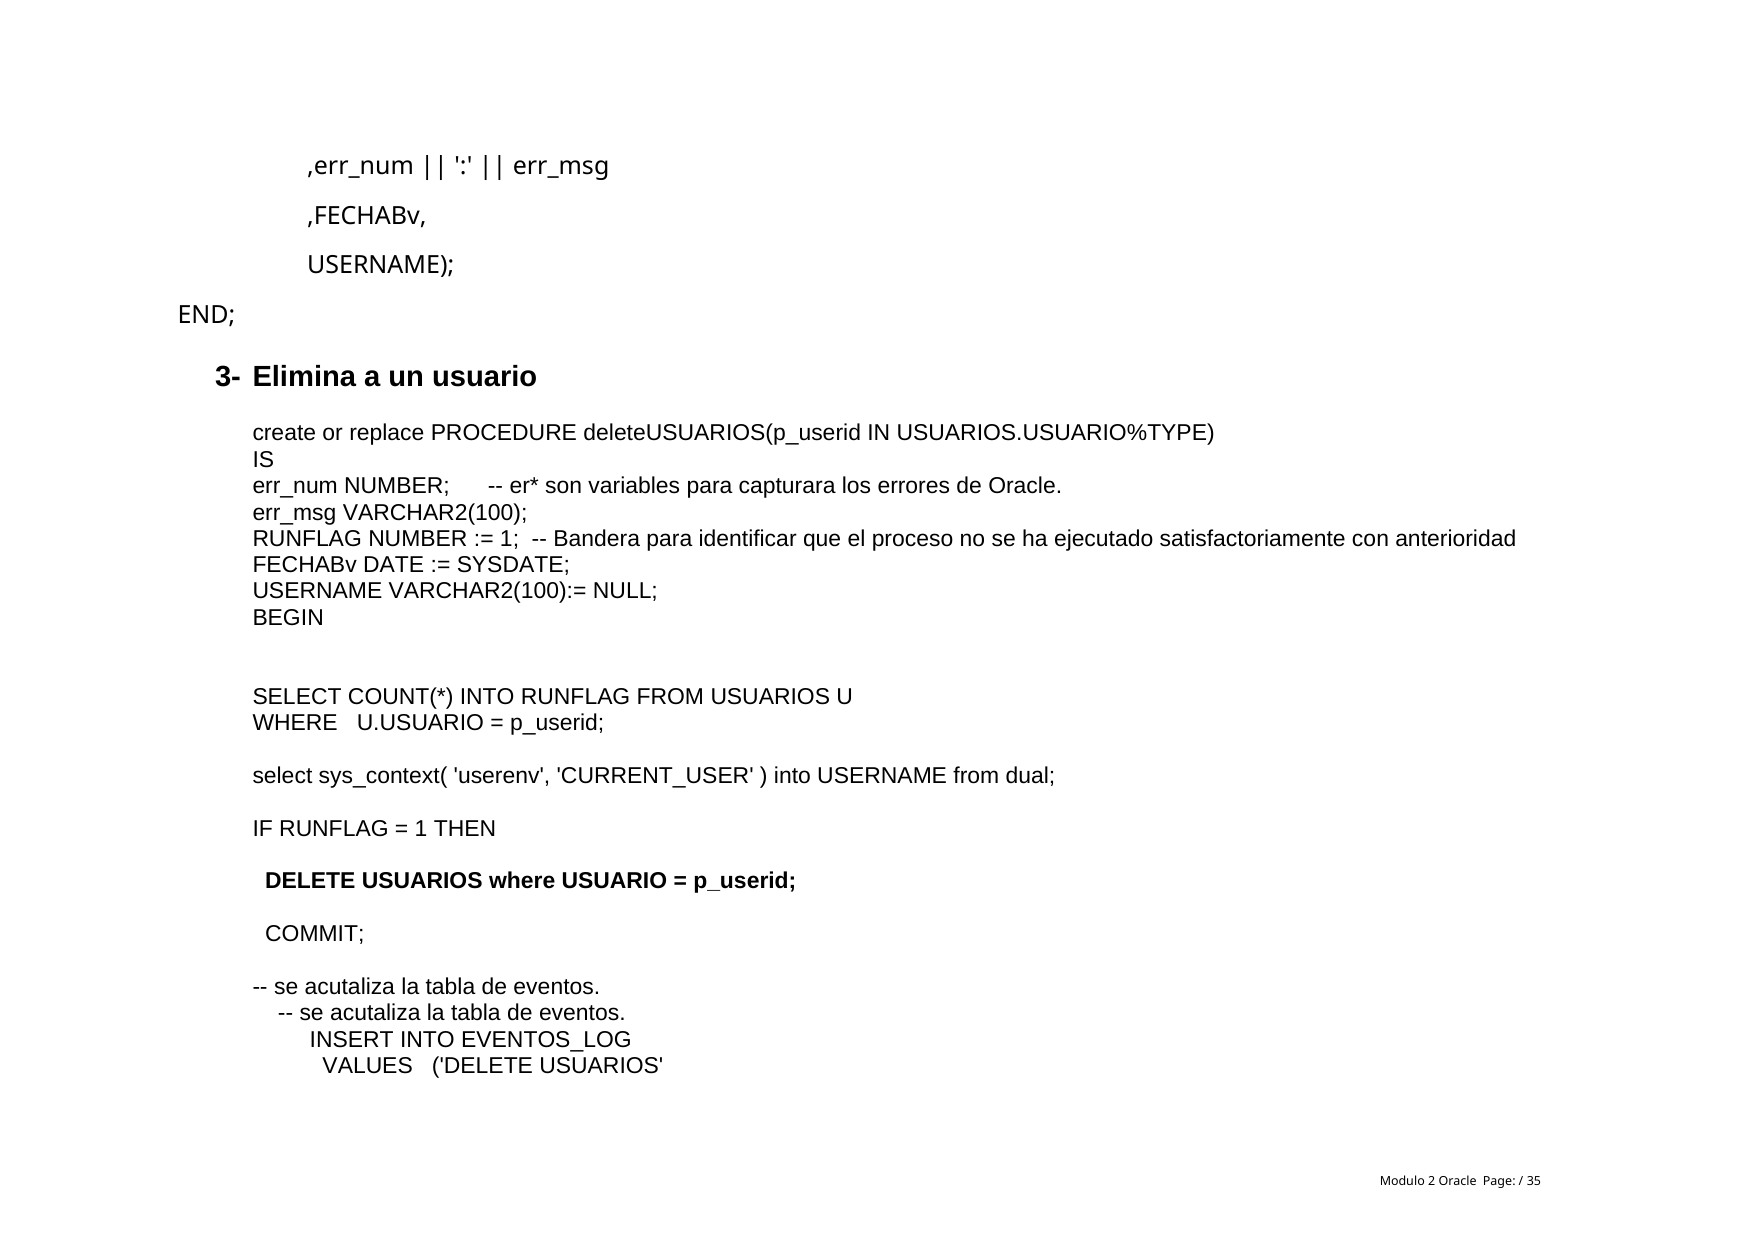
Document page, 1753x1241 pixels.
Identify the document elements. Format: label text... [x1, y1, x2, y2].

text USERNAME); [177, 247, 1575, 281]
list IS [252, 446, 1575, 472]
list INSERT INTO EVENTOS_LOG [252, 1026, 1575, 1052]
list select sys_context( 'userenv', 'CURRENT_USER' ) into USERNAME from dual; [252, 762, 1575, 788]
text ,err_num || ':' || err_msg [177, 148, 1575, 182]
list BEGIN [252, 604, 1575, 630]
list SELECT COUNT(*) INTO RUNFLAG FROM USUARIOS U [252, 683, 1575, 709]
list VALUES ('DELETE USUARIOS' [252, 1052, 1575, 1078]
list -- se acutaliza la tabla de eventos. [252, 999, 1575, 1026]
list RUNFLAG NUMBER := 1; -- Bandera para identificar que el proceso no se ha ejecutado satisfactoriamente con anterioridad [252, 525, 1575, 551]
list Elimina a un usuario [215, 359, 1575, 393]
list WHERE U.USUARIO = p_userid; [252, 709, 1575, 736]
list -- se acutaliza la tabla de eventos. [252, 973, 1575, 999]
text ,FECHABv, [177, 197, 1575, 231]
list create or replace PROCEDURE deleteUSUARIOS(p_userid IN USUARIOS.USUARIO%TYPE) [252, 419, 1575, 446]
list COMMIT; [252, 920, 1575, 946]
text END; [177, 297, 1575, 331]
list USERNAME VARCHAR2(100):= NULL; [252, 577, 1575, 604]
list IF RUNFLAG = 1 THEN [252, 815, 1575, 841]
list DELETE USUARIOS where USUARIO = p_userid; [252, 867, 1575, 894]
list err_msg VARCHAR2(100); [252, 498, 1575, 525]
list err_num NUMBER; -- er* son variables para capturara los errores de Oracle. [252, 472, 1575, 498]
list FECHABv DATE := SYSDATE; [252, 551, 1575, 577]
